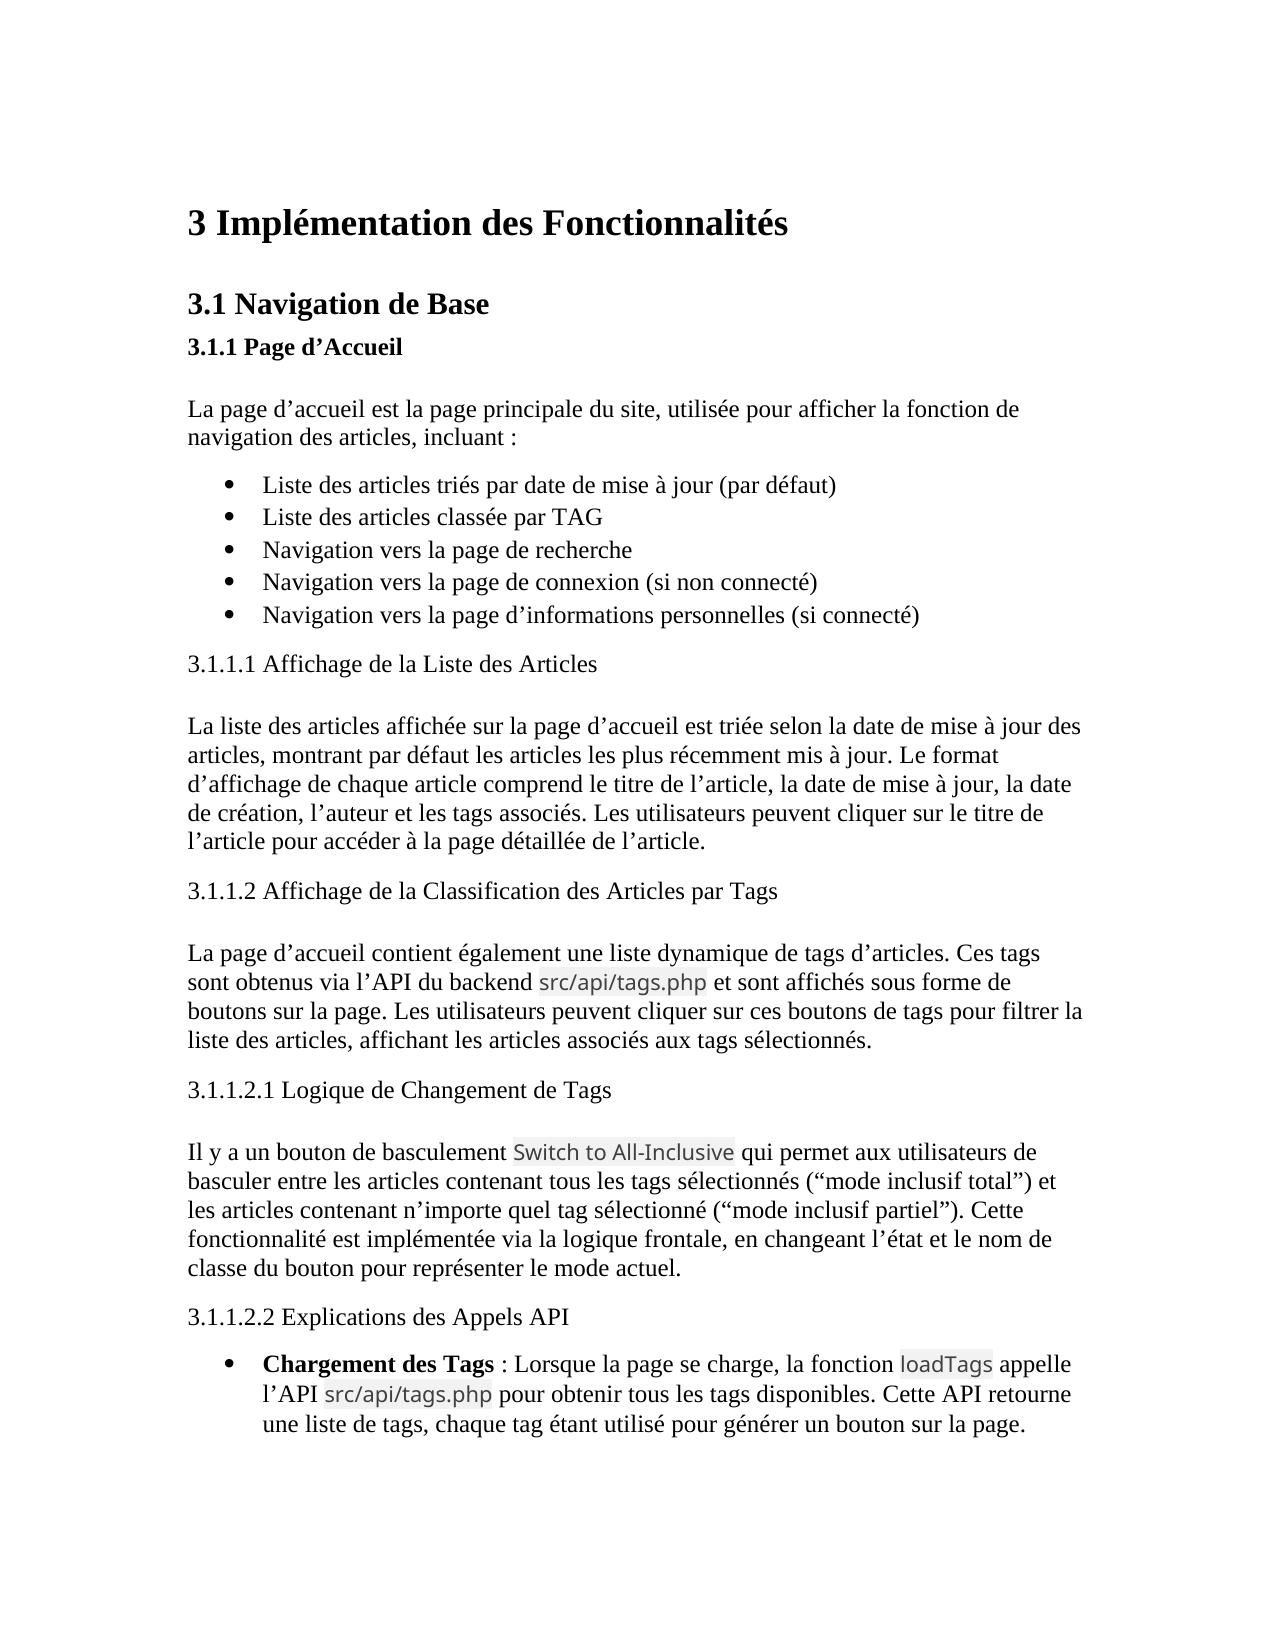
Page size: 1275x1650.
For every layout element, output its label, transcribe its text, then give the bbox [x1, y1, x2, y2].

subtitle Logique de Changement de Tags [187, 1075, 1087, 1103]
list Navigation vers la page de connexion (si non connecté) [225, 567, 1087, 596]
subtitle Affichage de la Liste des Articles [187, 649, 1087, 678]
subtitle Navigation de Base [187, 286, 1087, 321]
text Il y a un bouton de basculement Switch to All-Inclusive qui permet aux utilisateurs de basculer entre les articles contenant tous les tags sélectionnés (“mode inclusif total”) et les articles contenant n’importe quel tag sélectionné (“mode inclusif partiel”). Cette fonctionnalité est implémentée via la logique frontale, en changeant l’état et le nom de classe du bouton pour représenter le mode actuel. [187, 1137, 1087, 1281]
list Navigation vers la page d’informations personnelles (si connecté) [225, 600, 1087, 629]
subtitle Explications des Appels API [187, 1302, 1087, 1331]
subtitle Affichage de la Classification des Articles par Tags [187, 876, 1087, 905]
list Liste des articles triés par date de mise à jour (par défaut) [225, 470, 1087, 499]
text La page d’accueil est la page principale du site, utilisée pour afficher la fonction de navigation des articles, incluant : [187, 394, 1087, 451]
subtitle Implémentation des Fonctionnalités [187, 200, 1087, 243]
list Chargement des Tags : Lorsque la page se charge, la fonction loadTags appelle l’API src/api/tags.php pour obtenir tous les tags disponibles. Cette API retourne une liste de tags, chaque tag étant utilisé pour générer un bouton sur la page. [225, 1349, 1087, 1437]
list Liste des articles classée par TAG [225, 502, 1087, 531]
list Navigation vers la page de recherche [225, 535, 1087, 564]
text La page d’accueil contient également une liste dynamique de tags d’articles. Ces tags sont obtenus via l’API du backend src/api/tags.php et sont affichés sous forme de boutons sur la page. Les utilisateurs peuvent cliquer sur ces boutons de tags pour filtrer la liste des articles, affichant les articles associés aux tags sélectionnés. [187, 938, 1087, 1054]
text La liste des articles affichée sur la page d’accueil est triée selon la date de mise à jour des articles, montrant par défaut les articles les plus récemment mis à jour. Le format d’affichage de chaque article comprend le titre de l’article, la date de mise à jour, la date de création, l’auteur et les tags associés. Les utilisateurs peuvent cliquer sur le titre de l’article pour accéder à la page détaillée de l’article. [187, 711, 1087, 855]
subtitle Page d’Accueil [187, 332, 1087, 361]
